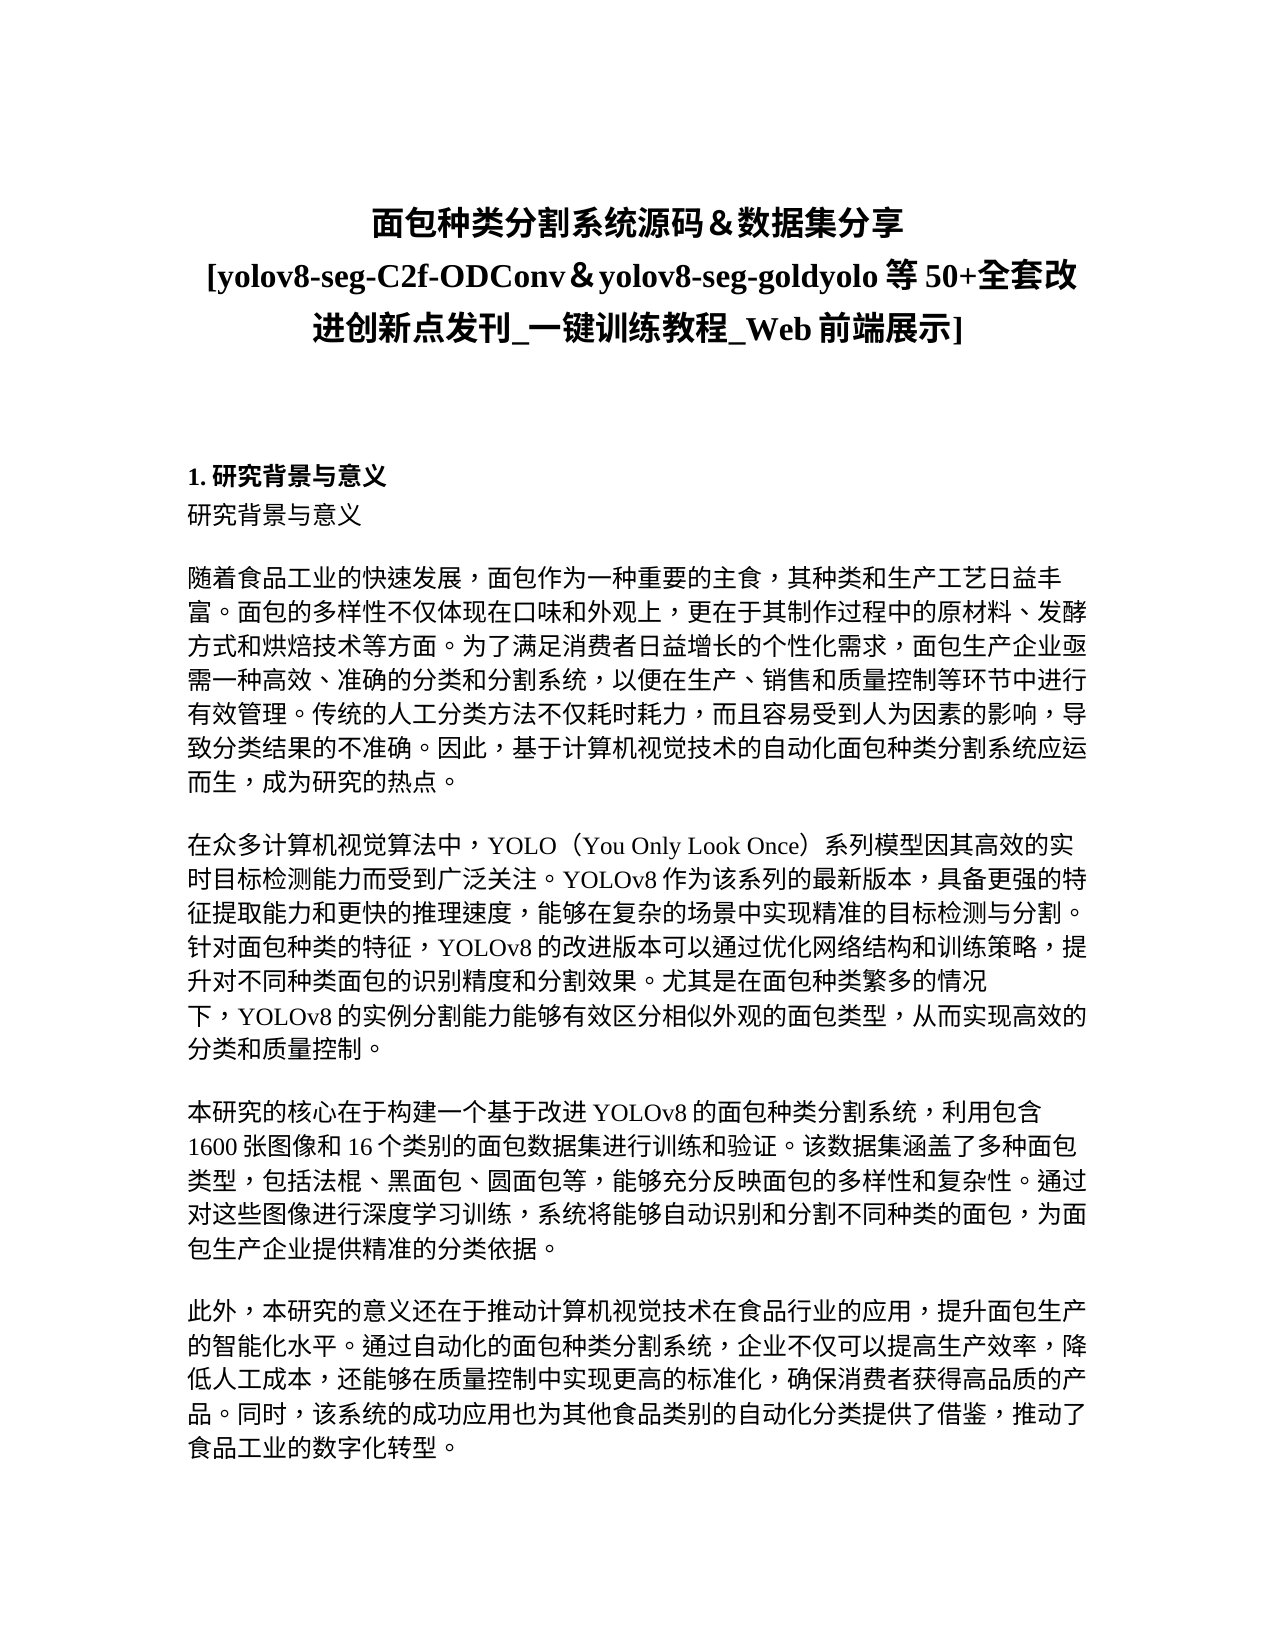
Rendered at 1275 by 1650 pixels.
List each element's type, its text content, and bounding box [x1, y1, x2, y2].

subtitle 1. 研究背景与意义 [187, 459, 1087, 493]
subtitle 面包种类分割系统源码＆数据集分享 [yolov8-seg-C2f-ODConv＆yolov8-seg-goldyolo等50+全套改进创新点发刊_一键训练教程_Web前端展示] [187, 200, 1087, 350]
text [187, 498, 1087, 1493]
